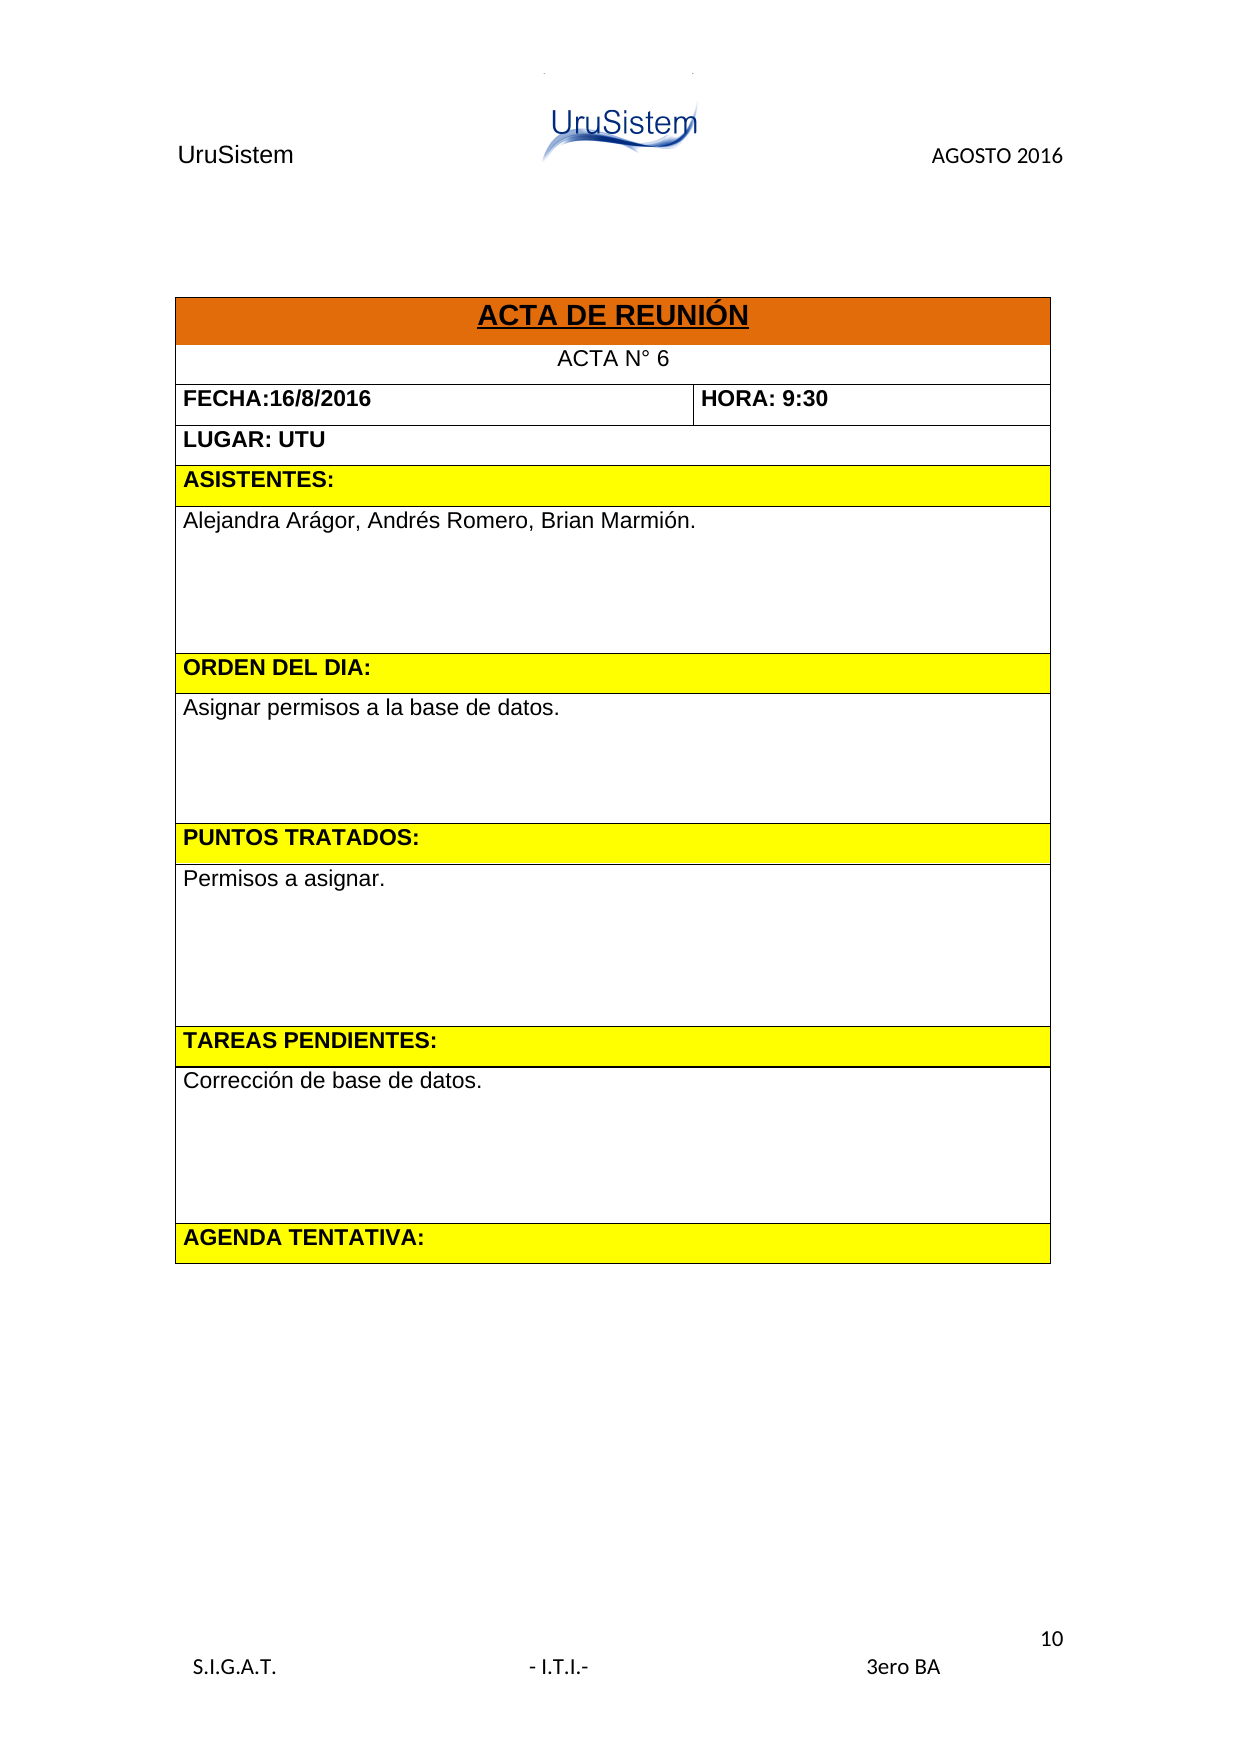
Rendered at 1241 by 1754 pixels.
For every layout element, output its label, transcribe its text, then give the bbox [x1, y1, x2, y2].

table_cell Permisos a asignar. [176, 865, 1050, 1026]
table_cell AGENDA TENTATIVA: [176, 1224, 1050, 1263]
table_cell HORA: 9:30 [694, 385, 1050, 425]
table_cell Asignar permisos a la base de datos. [176, 694, 1050, 823]
table_cell ACTA N° 6 [176, 345, 1050, 384]
table_cell PUNTOS TRATADOS: [176, 824, 1050, 863]
table_cell ORDEN DEL DIA: [176, 654, 1050, 693]
table_cell TAREAS PENDIENTES: [176, 1027, 1050, 1066]
table_cell Alejandra Arágor, Andrés Romero, Brian Marmión. [176, 507, 1050, 653]
table_cell ASISTENTES: [176, 466, 1050, 506]
table_cell LUGAR: UTU [176, 426, 1050, 465]
table_header ACTA DE REUNIÓN [176, 298, 1050, 345]
picture [541, 73, 699, 164]
table_cell Corrección de base de datos. [176, 1068, 1050, 1223]
table_cell FECHA:16/8/2016 [176, 385, 693, 425]
